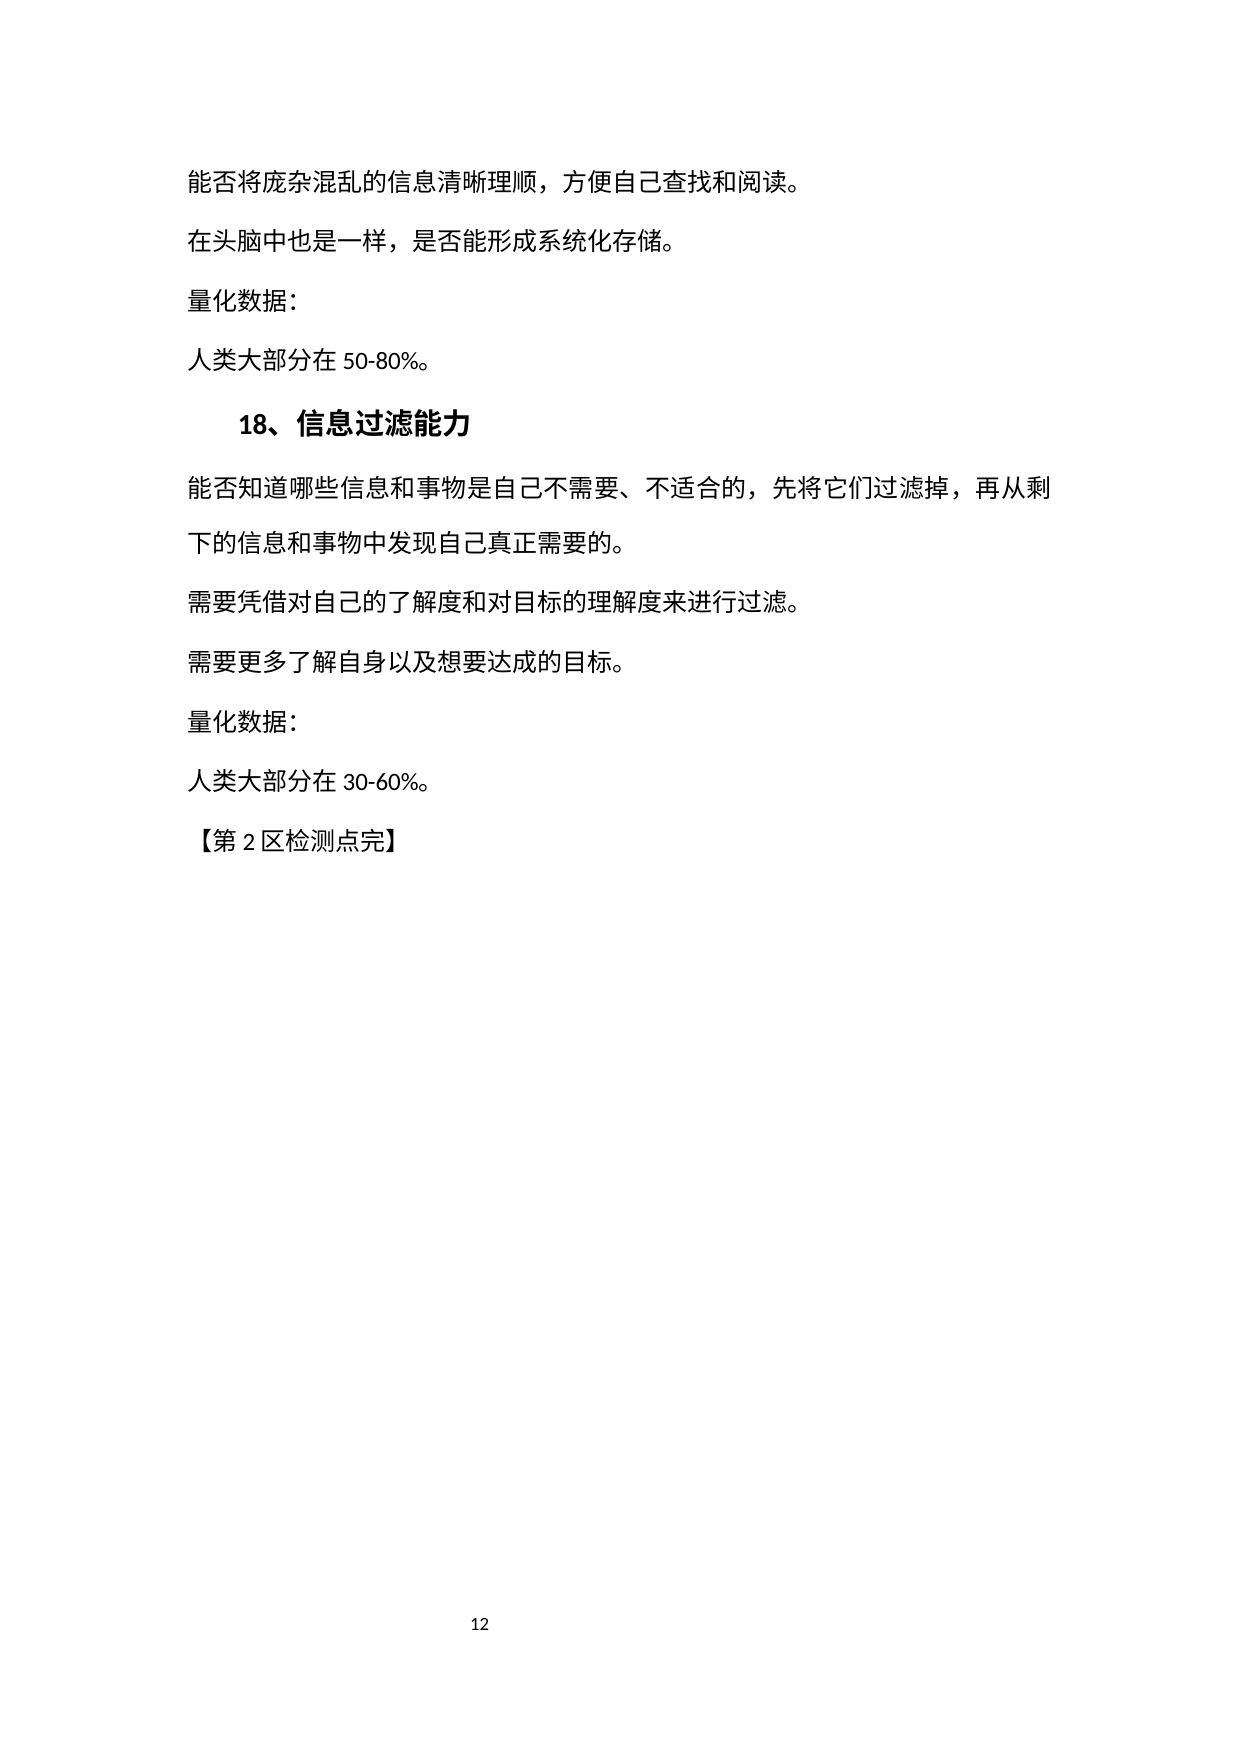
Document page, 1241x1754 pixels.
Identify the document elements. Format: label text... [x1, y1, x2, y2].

text 人类大部分在50-80%。 [187, 341, 1053, 377]
text 需要更多了解自身以及想要达成的目标。 [187, 642, 1053, 679]
subtitle 18、信息过滤能力 [187, 400, 1053, 443]
text 量化数据： [187, 281, 1053, 317]
text 在头脑中也是一样，是否能形成系统化存储。 [187, 222, 1053, 258]
text 能否将庞杂混乱的信息清晰理顺，方便自己查找和阅读。 [187, 162, 1053, 198]
text 量化数据： [187, 702, 1053, 738]
text 【第2区检测点完】 [187, 821, 1053, 857]
text 需要凭借对自己的了解度和对目标的理解度来进行过滤。 [187, 583, 1053, 619]
text 能否知道哪些信息和事物是自己不需要、不适合的，先将它们过滤掉，再从剩下的信息和事物中发现自己真正需要的。 [187, 469, 1053, 559]
text 人类大部分在30-60%。 [187, 762, 1053, 798]
